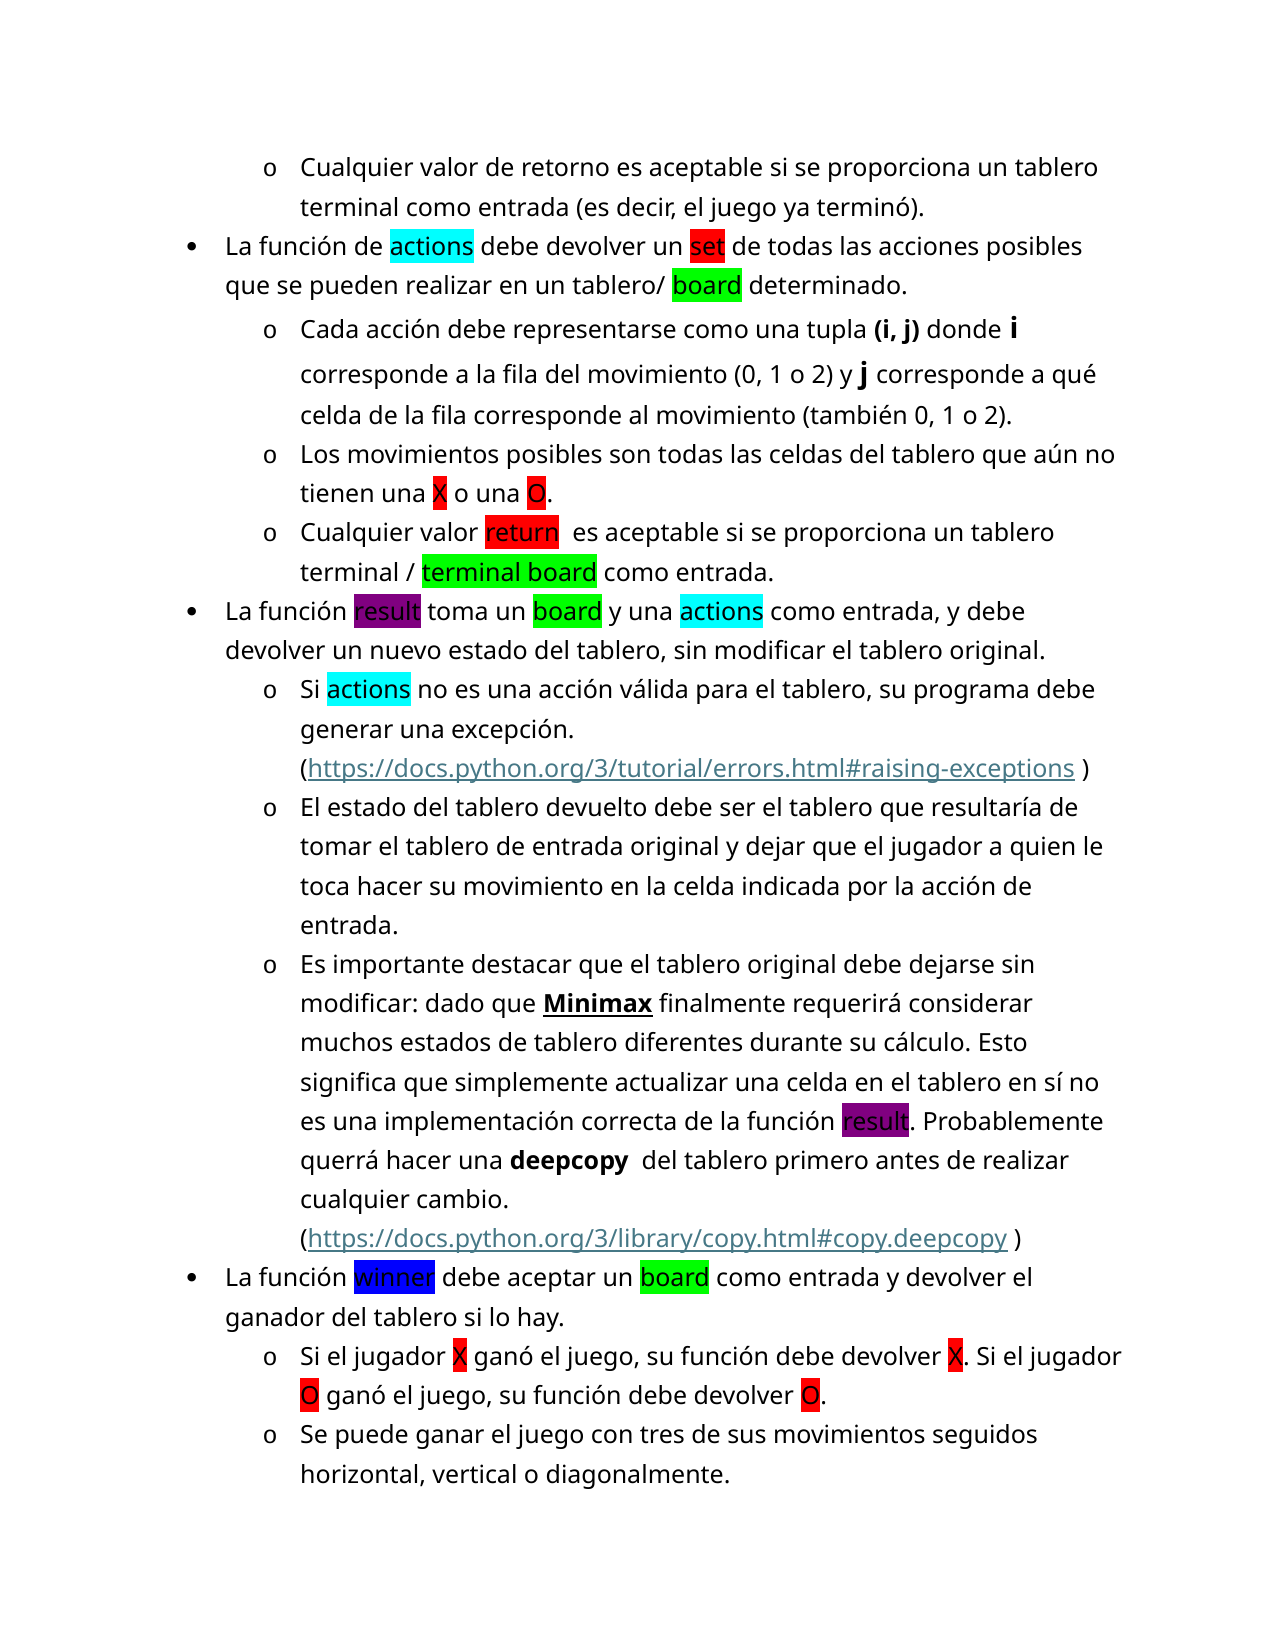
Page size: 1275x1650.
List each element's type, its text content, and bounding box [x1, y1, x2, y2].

list Cada acción debe representarse como una tupla (i, j) donde i corresponde a la fila del movimiento (0, 1 o 2) y j corresponde a qué celda de la fila corresponde al movimiento (también 0, 1 o 2). [262, 307, 1125, 431]
list El estado del tablero devuelto debe ser el tablero que resultaría de tomar el tablero de entrada original y dejar que el jugador a quien le toca hacer su movimiento en la celda indicada por la acción de entrada. [262, 789, 1125, 941]
list Se puede ganar el juego con tres de sus movimientos seguidos horizontal, vertical o diagonalmente. [262, 1417, 1125, 1490]
list La función winner debe aceptar un board como entrada y devolver el ganador del tablero si lo hay. [187, 1260, 1125, 1333]
list Es importante destacar que el tablero original debe dejarse sin modificar: dado que Minimax finalmente requerirá considerar muchos estados de tablero diferentes durante su cálculo. Esto significa que simplemente actualizar una celda en el tablero en sí no es una implementación correcta de la función result. Probablemente querrá hacer una deepcopy del tablero primero antes de realizar cualquier cambio. (https://docs.python.org/3/library/copy.html#copy.deepcopy ) [262, 946, 1125, 1255]
list Los movimientos posibles son todas las celdas del tablero que aún no tienen una X o una O. [262, 436, 1125, 510]
list Si el jugador X ganó el juego, su función debe devolver X. Si el jugador O ganó el juego, su función debe devolver O. [262, 1338, 1125, 1412]
list Cualquier valor de retorno es aceptable si se proporciona un tablero terminal como entrada (es decir, el juego ya terminó). [262, 150, 1125, 223]
list La función result toma un board y una actions como entrada, y debe devolver un nuevo estado del tablero, sin modificar el tablero original. [187, 593, 1125, 667]
list Si actions no es una acción válida para el tablero, su programa debe generar una excepción. (https://docs.python.org/3/tutorial/errors.html#raising-exceptions ) [262, 672, 1125, 784]
list Cualquier valor return es aceptable si se proporciona un tablero terminal / terminal board como entrada. [262, 515, 1125, 588]
list La ​​función de actions debe devolver un set de todas las acciones posibles que se pueden realizar en un tablero/ board determinado. [187, 228, 1125, 302]
